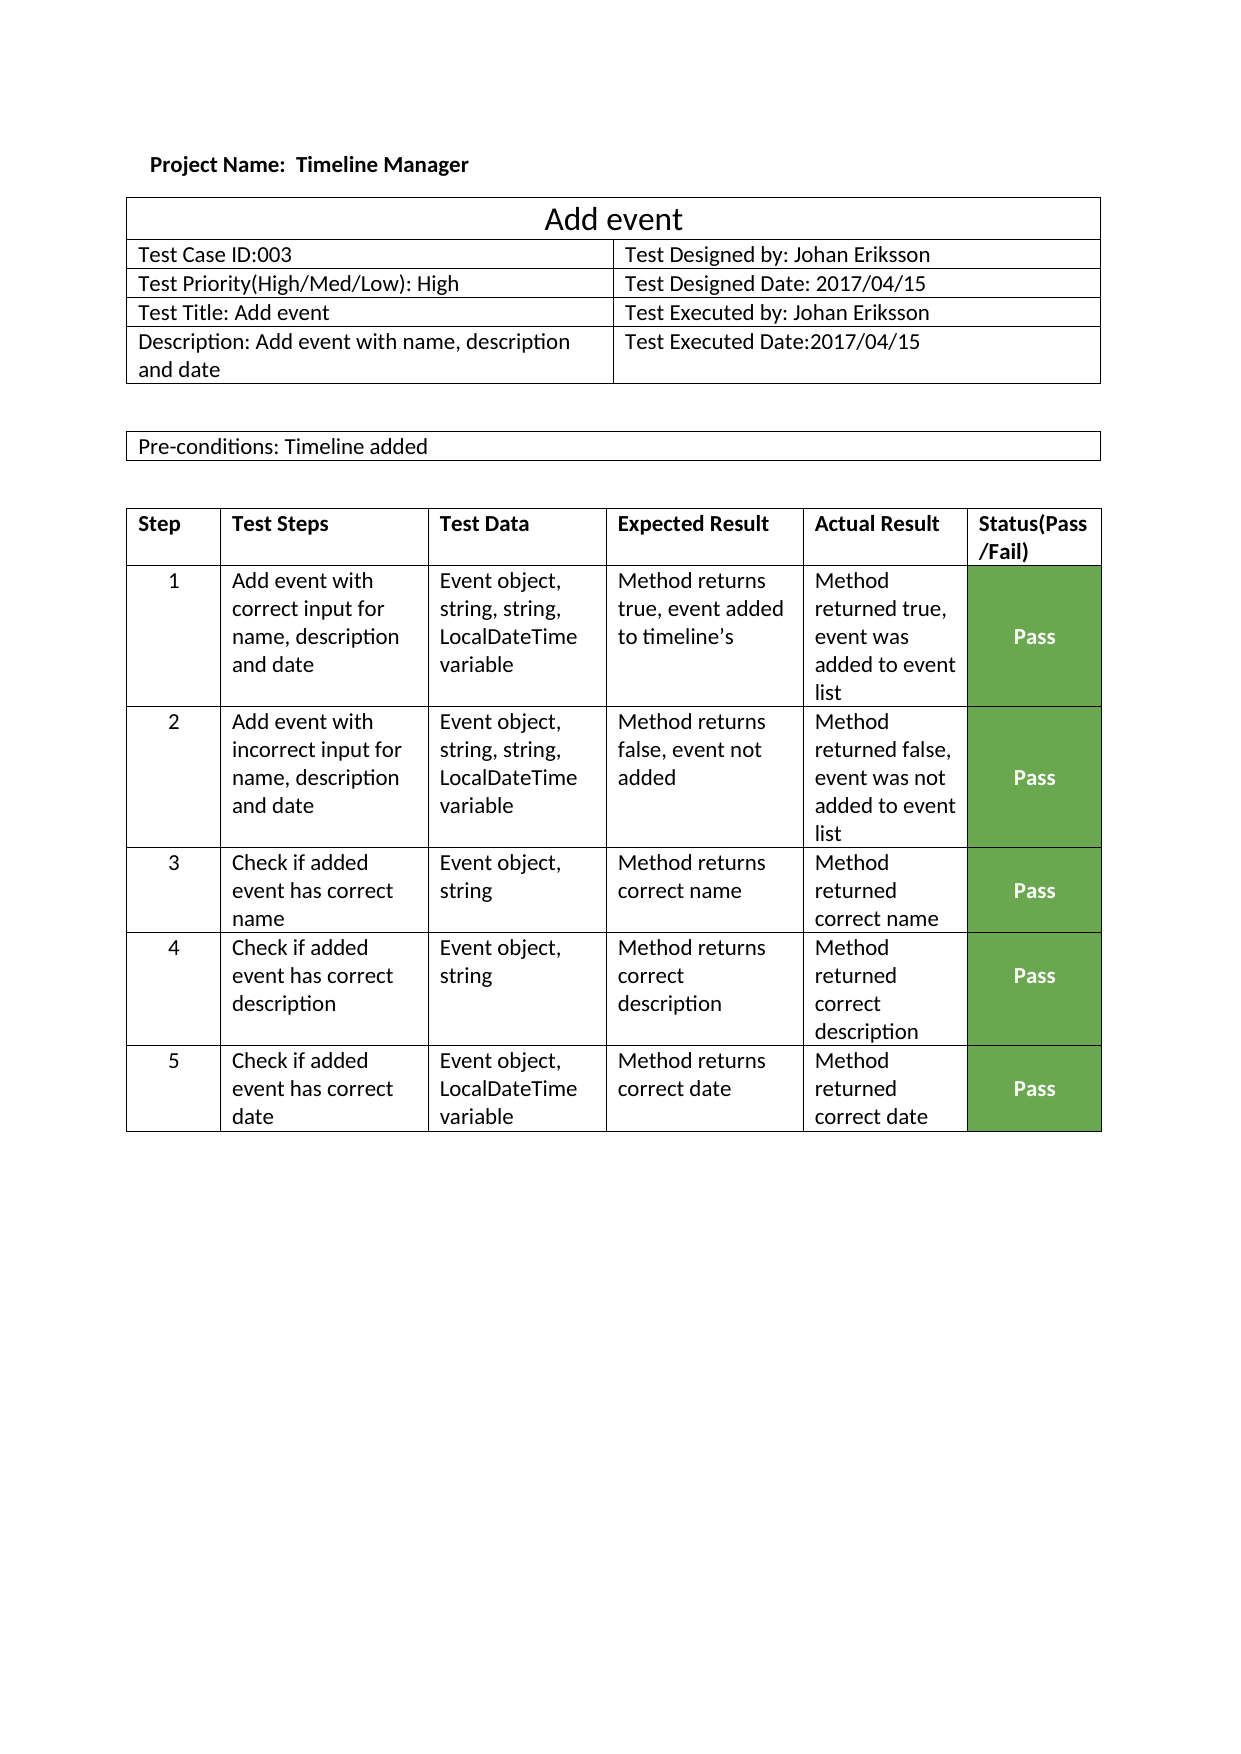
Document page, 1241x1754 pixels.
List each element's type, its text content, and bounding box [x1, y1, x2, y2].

table_cell 5 [127, 1046, 220, 1131]
table_header Test Steps [221, 509, 428, 565]
table_cell Method returns correct date [607, 1046, 803, 1131]
table_cell Pass [968, 848, 1101, 932]
text Project Name: Timeline Manager [150, 150, 1090, 178]
table_cell Test Designed by: Johan Eriksson [614, 240, 1100, 268]
table_cell 4 [127, 933, 220, 1045]
table_cell Test Priority(High/Med/Low): High [127, 269, 613, 297]
table_cell Add event with correct input for name, description and date [221, 566, 428, 706]
table_cell 2 [127, 707, 220, 847]
table_cell Test Case ID:003 [127, 240, 613, 268]
table_header Add event [127, 198, 1100, 239]
table_cell Method returned false, event was not added to event list [804, 707, 967, 847]
table_header Expected Result [607, 509, 803, 565]
table_cell Test Designed Date: 2017/04/15 [614, 269, 1100, 297]
table_cell Check if added event has correct description [221, 933, 428, 1045]
table_header Step [127, 509, 220, 565]
table_header Status(Pass/Fail) [968, 509, 1101, 565]
table_cell Check if added event has correct name [221, 848, 428, 932]
table_cell Method returned correct name [804, 848, 967, 932]
table_cell Pass [968, 933, 1101, 1045]
table_cell 1 [127, 566, 220, 706]
table_cell Method returned true, event was added to event list [804, 566, 967, 706]
table_cell Add event with incorrect input for name, description and date [221, 707, 428, 847]
table_cell Method returns true, event added to timeline’s [607, 566, 803, 706]
table_header Pre-conditions: Timeline added [127, 432, 1100, 460]
table_cell Event object, string, string, LocalDateTime variable [429, 707, 606, 847]
table_cell Pass [968, 707, 1101, 847]
table_cell Event object, LocalDateTime variable [429, 1046, 606, 1131]
table_header Test Data [429, 509, 606, 565]
table_cell Test Title: Add event [127, 298, 613, 326]
table_cell Test Executed by: Johan Eriksson [614, 298, 1100, 326]
table_cell Method returned correct description [804, 933, 967, 1045]
table_header Actual Result [804, 509, 967, 565]
table_cell 3 [127, 848, 220, 932]
table_cell Event object, string [429, 933, 606, 1045]
table_cell Pass [968, 1046, 1101, 1131]
table_cell Event object, string, string, LocalDateTime variable [429, 566, 606, 706]
table_cell Event object, string [429, 848, 606, 932]
table_cell Method returns correct description [607, 933, 803, 1045]
table_cell Method returned correct date [804, 1046, 967, 1131]
table_cell Method returns correct name [607, 848, 803, 932]
table_cell Pass [968, 566, 1101, 706]
table_cell Description: Add event with name, description and date [127, 327, 613, 383]
table_cell Test Executed Date:2017/04/15 [614, 327, 1100, 383]
table_cell Check if added event has correct date [221, 1046, 428, 1131]
table_cell Method returns false, event not added [607, 707, 803, 847]
